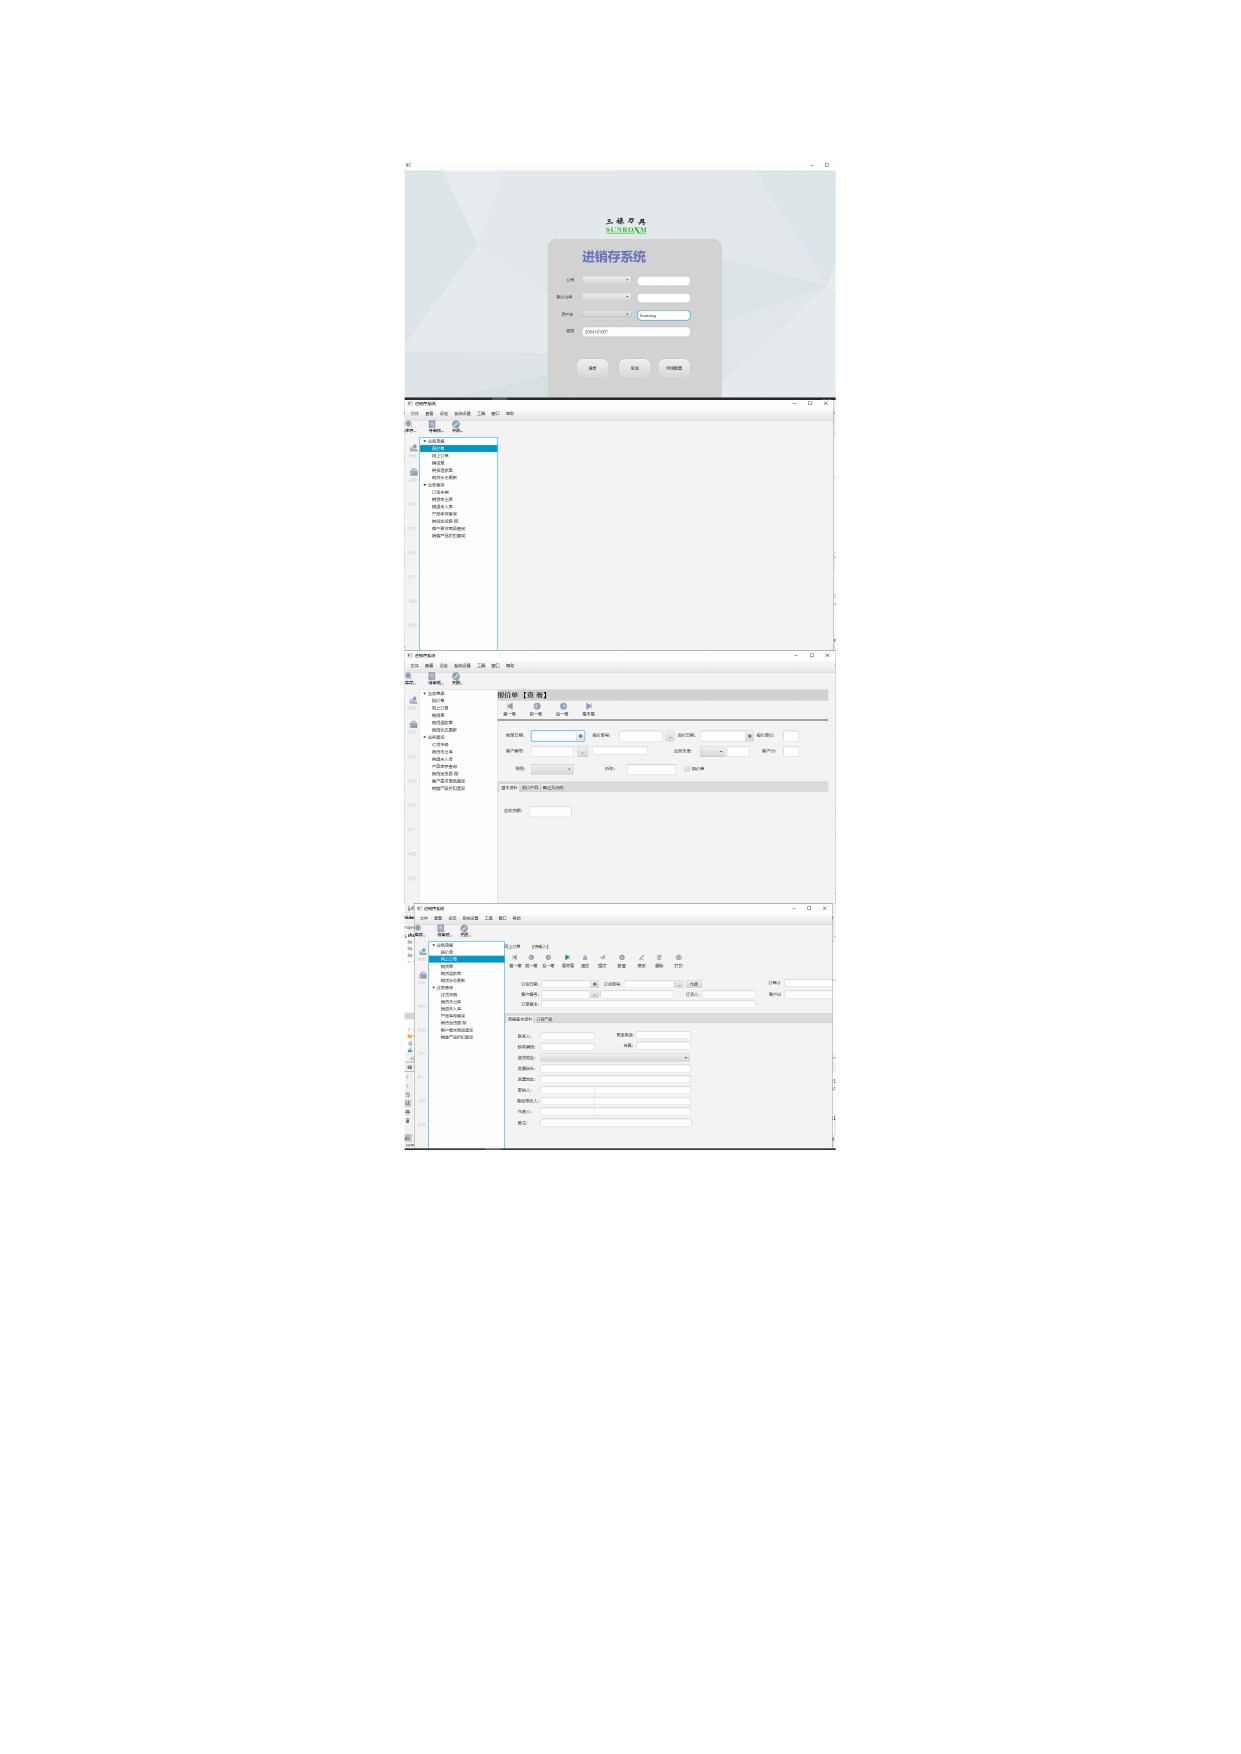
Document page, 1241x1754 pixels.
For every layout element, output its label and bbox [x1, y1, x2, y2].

picture [404, 162, 836, 1150]
